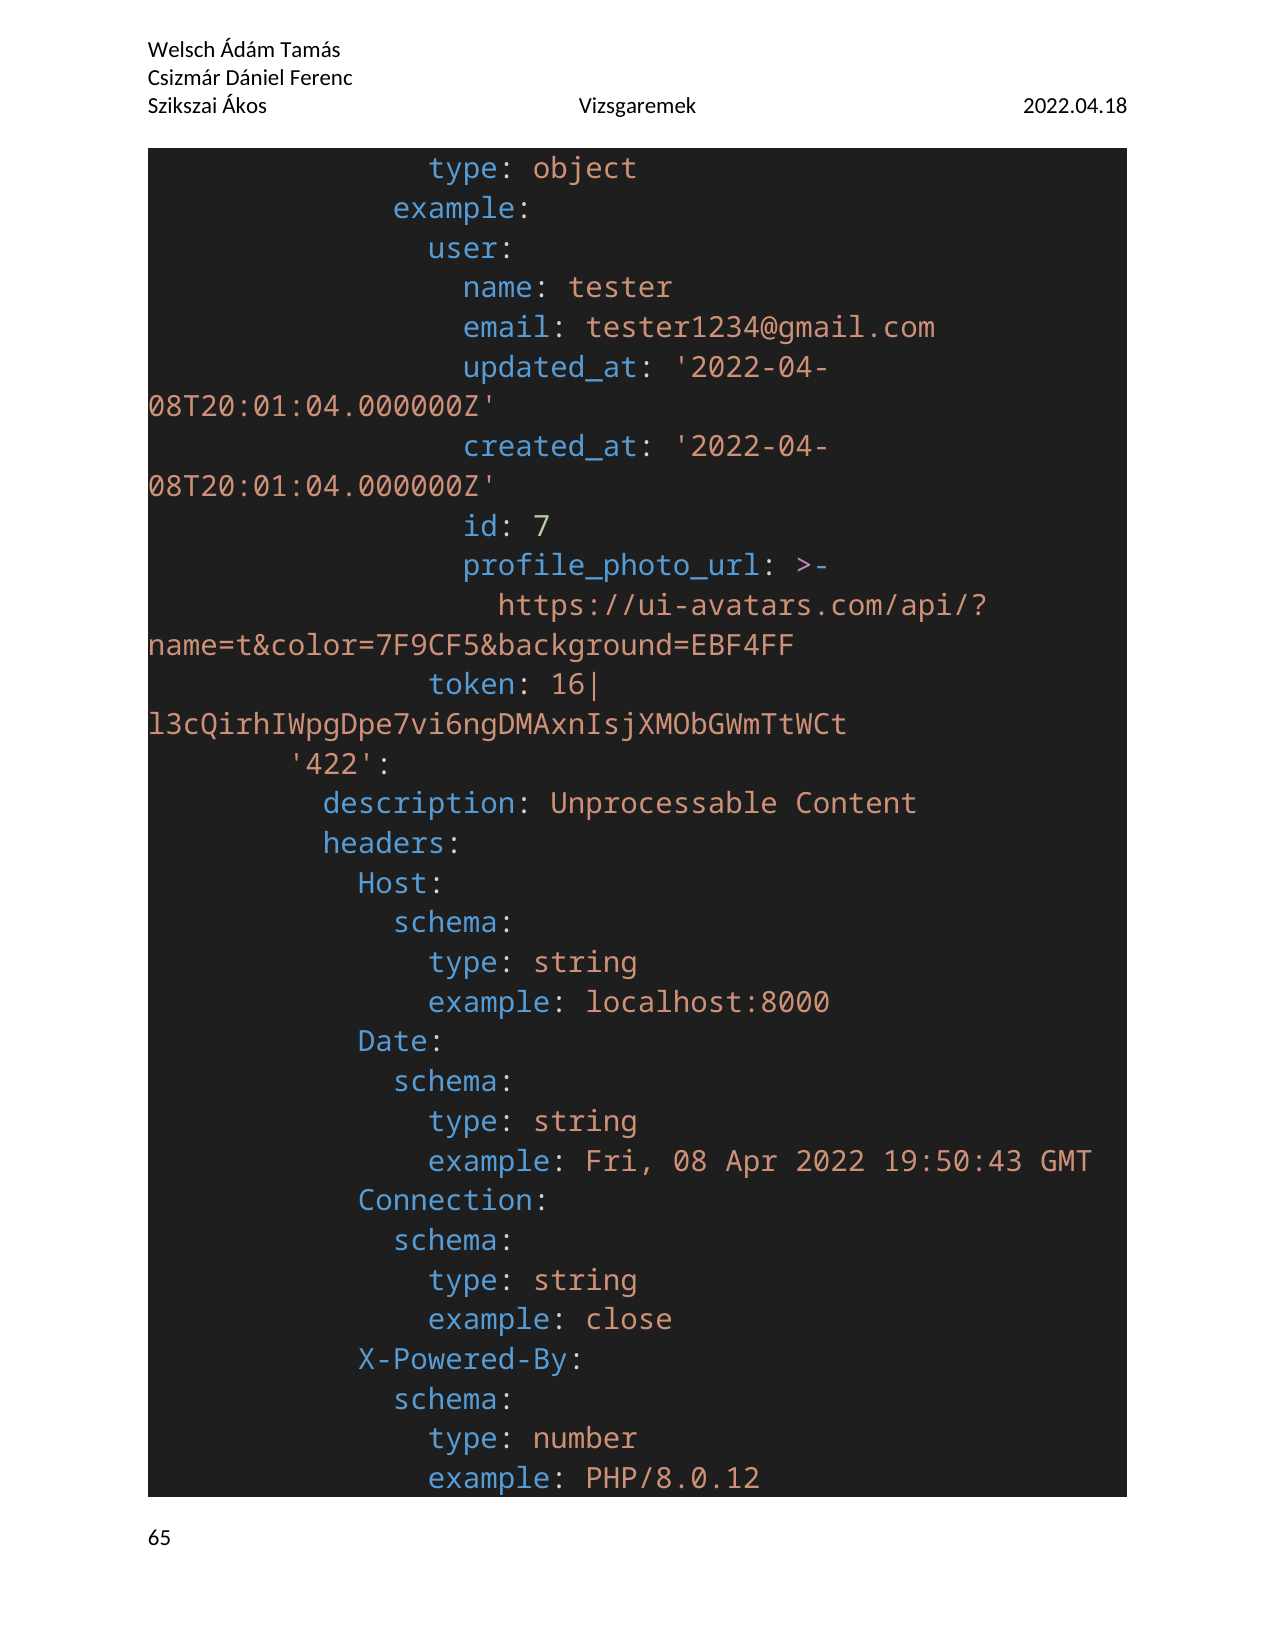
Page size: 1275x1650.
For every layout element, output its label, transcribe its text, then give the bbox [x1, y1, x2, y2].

text type: object [148, 148, 1127, 187]
text token: 16|l3cQirhIWpgDpe7vi6ngDMAxnIsjXMObGWmTtWCt [148, 663, 1127, 743]
text example: Fri, 08 Apr 2022 19:50:43 GMT [148, 1140, 1127, 1179]
text id: 7 [148, 505, 1127, 544]
text type: string [148, 941, 1127, 981]
text schema: [148, 1060, 1127, 1100]
text schema: [148, 1378, 1127, 1418]
text name: tester [148, 267, 1127, 306]
text type: number [148, 1418, 1127, 1457]
text type: string [148, 1100, 1127, 1140]
text email: tester1234@gmail.com [148, 306, 1127, 346]
text profile_photo_url: >- [148, 544, 1127, 584]
text X-Powered-By: [148, 1338, 1127, 1378]
text example: close [148, 1298, 1127, 1338]
text description: Unprocessable Content [148, 783, 1127, 822]
text Host: [148, 862, 1127, 902]
text '422': [148, 743, 1127, 783]
text example: [148, 187, 1127, 227]
text type: string [148, 1259, 1127, 1298]
text https://ui-avatars.com/api/?name=t&color=7F9CF5&background=EBF4FF [148, 584, 1127, 663]
text Connection: [148, 1179, 1127, 1219]
text example: localhost:8000 [148, 981, 1127, 1021]
text headers: [148, 822, 1127, 862]
text updated_at: '2022-04-08T20:01:04.000000Z' [148, 346, 1127, 425]
text schema: [148, 1219, 1127, 1259]
text example: PHP/8.0.12 [148, 1457, 1127, 1497]
text user: [148, 227, 1127, 267]
text Date: [148, 1021, 1127, 1060]
text created_at: '2022-04-08T20:01:04.000000Z' [148, 425, 1127, 505]
text schema: [148, 902, 1127, 941]
